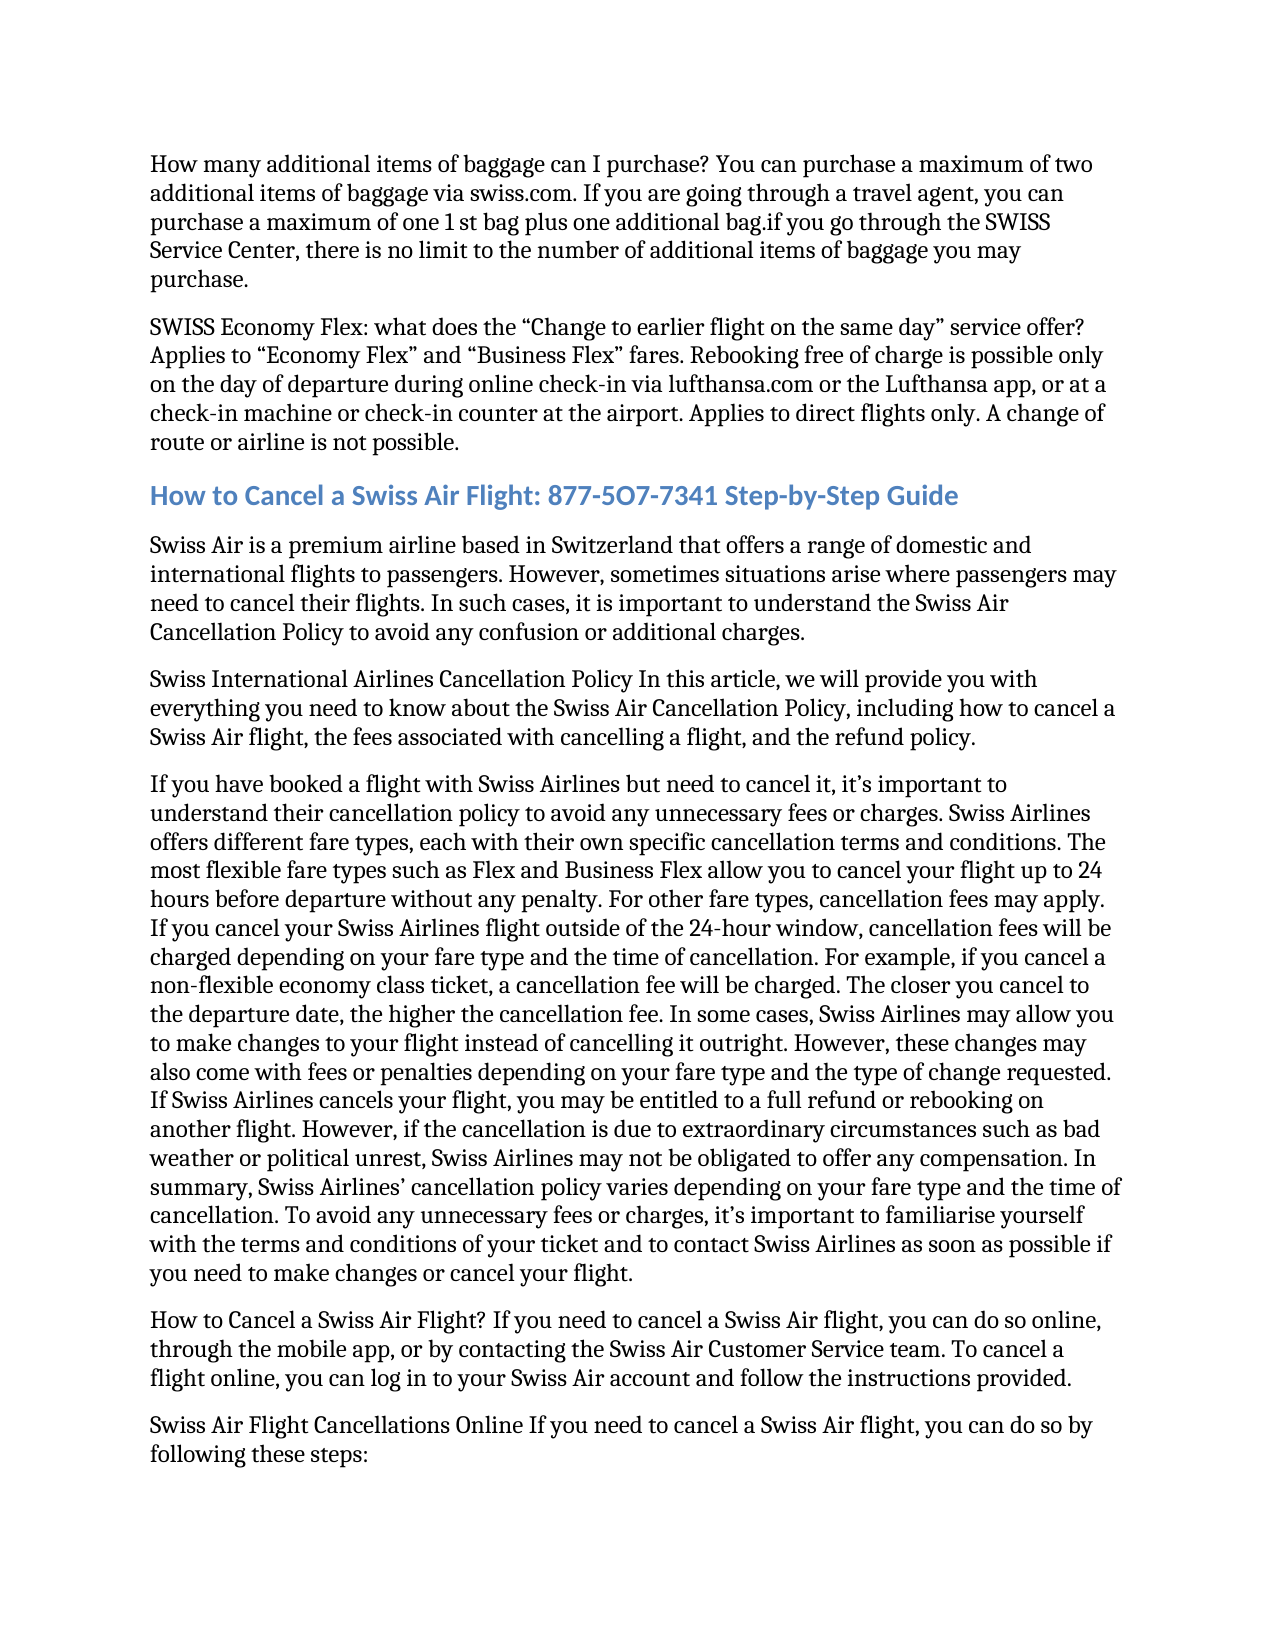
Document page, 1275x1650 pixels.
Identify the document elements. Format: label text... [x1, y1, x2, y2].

text Swiss Air Flight Cancellations Online If you need to cancel a Swiss Air flight, you can do so by following these steps: [150, 1411, 1125, 1469]
text How to Cancel a Swiss Air Flight? If you need to cancel a Swiss Air flight, you can do so online, through the mobile app, or by contacting the Swiss Air Customer Service team. To cancel a flight online, you can log in to your Swiss Air account and follow the instructions provided. [150, 1306, 1125, 1393]
text Swiss International Airlines Cancellation Policy In this article, we will provide you with everything you need to know about the Swiss Air Cancellation Policy, including how to cancel a Swiss Air flight, the fees associated with cancelling a flight, and the refund policy. [150, 665, 1125, 751]
text Swiss Air is a premium airline based in Switzerland that offers a range of domestic and international flights to passengers. However, sometimes situations arise where passengers may need to cancel their flights. In such cases, it is important to understand the Swiss Air Cancellation Policy to avoid any confusion or additional charges. [150, 531, 1125, 646]
text SWISS Economy Flex: what does the “Change to earlier flight on the same day” service offer? Applies to “Economy Flex” and “Business Flex” fares. Rebooking free of charge is possible only on the day of departure during online check-in via lufthansa.com or the Lufthansa app, or at a check-in machine or check-in counter at the airport. Applies to direct flights only. A change of route or airline is not possible. [150, 312, 1125, 456]
subtitle How to Cancel a Swiss Air Flight: 877-5O7-7341 Step-by-Step Guide [150, 477, 1125, 513]
text How many additional items of baggage can I purchase? You can purchase a maximum of two additional items of baggage via swiss.com. If you are going through a travel agent, you can purchase a maximum of one 1 st bag plus one additional bag.if you go through the SWISS Service Center, there is no limit to the number of additional items of baggage you may purchase. [150, 150, 1125, 294]
text If you have booked a flight with Swiss Airlines but need to cancel it, it’s important to understand their cancellation policy to avoid any unnecessary fees or charges. Swiss Airlines offers different fare types, each with their own specific cancellation terms and conditions. The most flexible fare types such as Flex and Business Flex allow you to cancel your flight up to 24 hours before departure without any penalty. For other fare types, cancellation fees may apply. If you cancel your Swiss Airlines flight outside of the 24-hour window, cancellation fees will be charged depending on your fare type and the time of cancellation. For example, if you cancel a non-flexible economy class ticket, a cancellation fee will be charged. The closer you cancel to the departure date, the higher the cancellation fee. In some cases, Swiss Airlines may allow you to make changes to your flight instead of cancelling it outright. However, these changes may also come with fees or penalties depending on your fare type and the type of change requested. If Swiss Airlines cancels your flight, you may be entitled to a full refund or rebooking on another flight. However, if the cancellation is due to extraordinary circumstances such as bad weather or political unrest, Swiss Airlines may not be obligated to offer any compensation. In summary, Swiss Airlines’ cancellation policy varies depending on your fare type and the time of cancellation. To avoid any unnecessary fees or charges, it’s important to familiarise yourself with the terms and conditions of your ticket and to contact Swiss Airlines as soon as possible if you need to make changes or cancel your flight. [150, 770, 1125, 1288]
